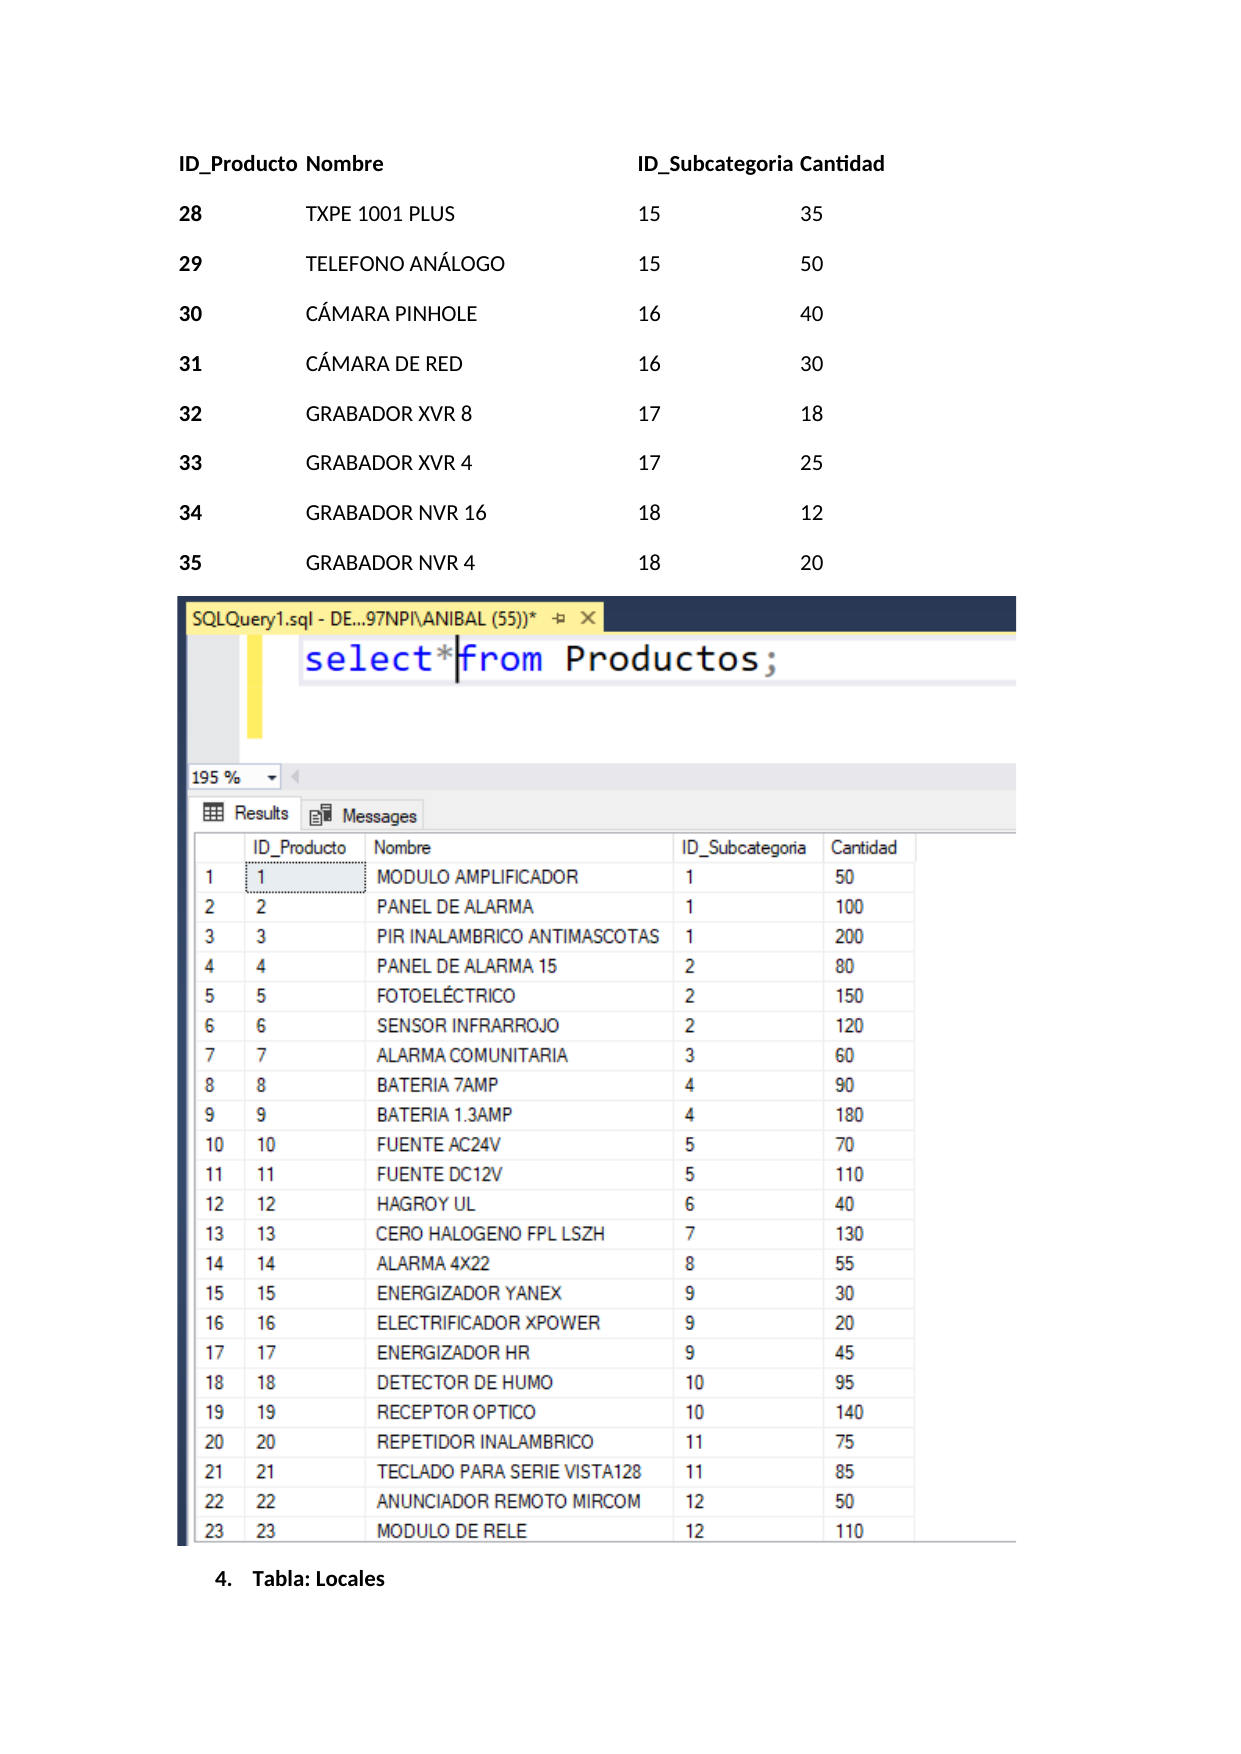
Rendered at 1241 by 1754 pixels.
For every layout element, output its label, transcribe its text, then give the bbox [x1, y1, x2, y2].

table_cell TELEFONO ANÁLOGO [304, 248, 636, 297]
table_cell 15 [636, 248, 798, 297]
list Tabla: Locales [215, 1564, 1063, 1592]
table_header Nombre [304, 148, 636, 197]
table_cell GRABADOR NVR 16 [304, 497, 636, 547]
table_cell GRABADOR XVR 4 [304, 447, 636, 497]
table_cell 29 [177, 248, 304, 297]
table_cell 35 [798, 198, 892, 247]
table_cell 18 [636, 547, 798, 596]
table_cell 17 [636, 397, 798, 447]
table_cell 40 [798, 297, 892, 347]
table_cell 30 [798, 347, 892, 397]
table_cell GRABADOR XVR 8 [304, 397, 636, 447]
table_header ID_Subcategoria [636, 148, 798, 197]
table_header ID_Producto [177, 148, 304, 197]
table_cell 20 [798, 547, 892, 596]
table_cell 50 [798, 248, 892, 297]
table_cell 16 [636, 347, 798, 397]
table_cell 34 [177, 497, 304, 547]
table_cell 28 [177, 198, 304, 247]
table_cell 33 [177, 447, 304, 497]
table_cell 18 [636, 497, 798, 547]
table_cell 12 [798, 497, 892, 547]
table_cell 18 [798, 397, 892, 447]
table_cell CÁMARA DE RED [304, 347, 636, 397]
table_cell 17 [636, 447, 798, 497]
table_cell 15 [636, 198, 798, 247]
table_cell 16 [636, 297, 798, 347]
table_header Cantidad [798, 148, 892, 197]
table_cell CÁMARA PINHOLE [304, 297, 636, 347]
table_cell TXPE 1001 PLUS [304, 198, 636, 247]
table_cell 32 [177, 397, 304, 447]
picture [177, 596, 1017, 1546]
table_cell 25 [798, 447, 892, 497]
table_cell 35 [177, 547, 304, 596]
table_cell GRABADOR NVR 4 [304, 547, 636, 596]
table_cell 30 [177, 297, 304, 347]
table_cell 31 [177, 347, 304, 397]
